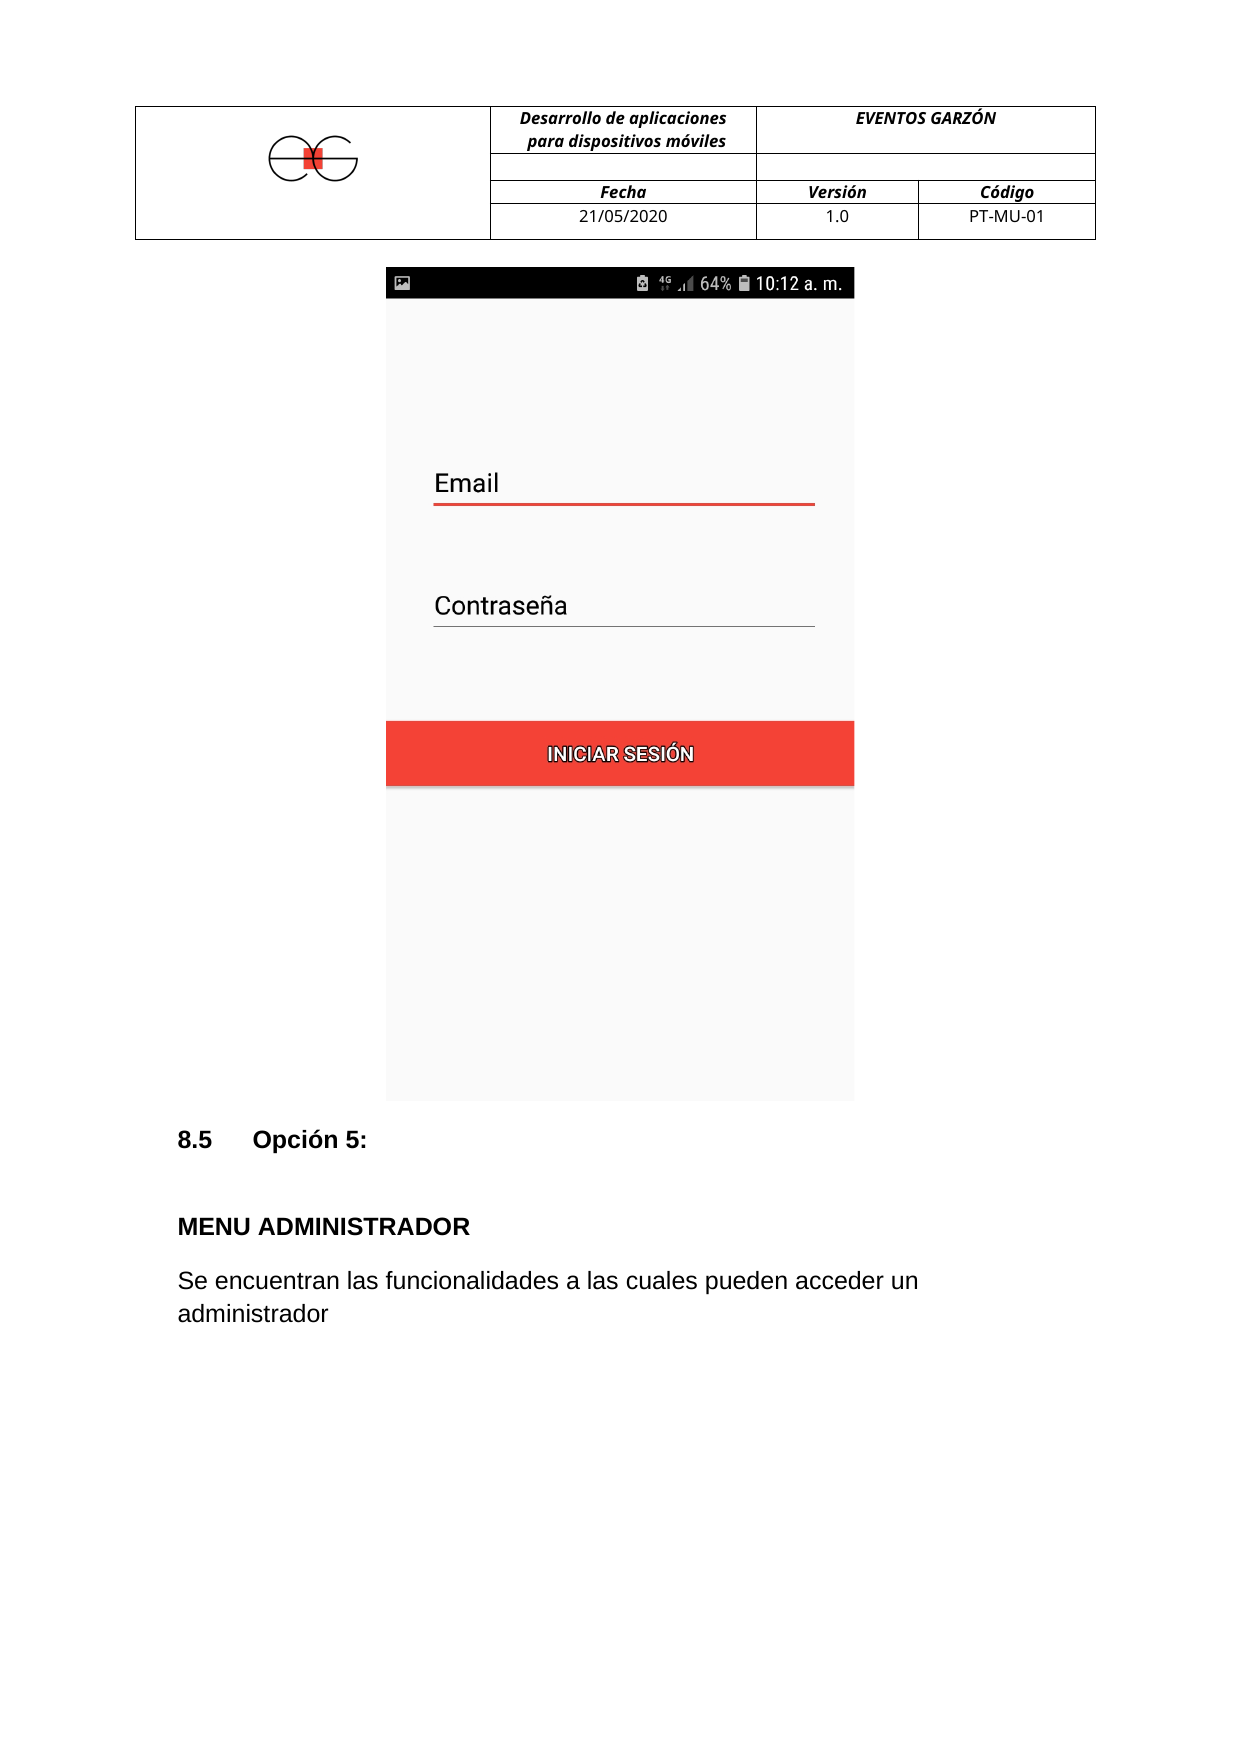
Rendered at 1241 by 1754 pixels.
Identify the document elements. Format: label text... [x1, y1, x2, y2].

subtitle 8.5 Opción 5: [177, 1126, 1063, 1154]
picture [261, 107, 365, 211]
text Se encuentran las funcionalidades a las cuales pueden acceder un administrador [177, 1266, 1063, 1328]
picture [386, 267, 855, 1101]
text MENU ADMINISTRADOR [177, 1212, 1063, 1241]
